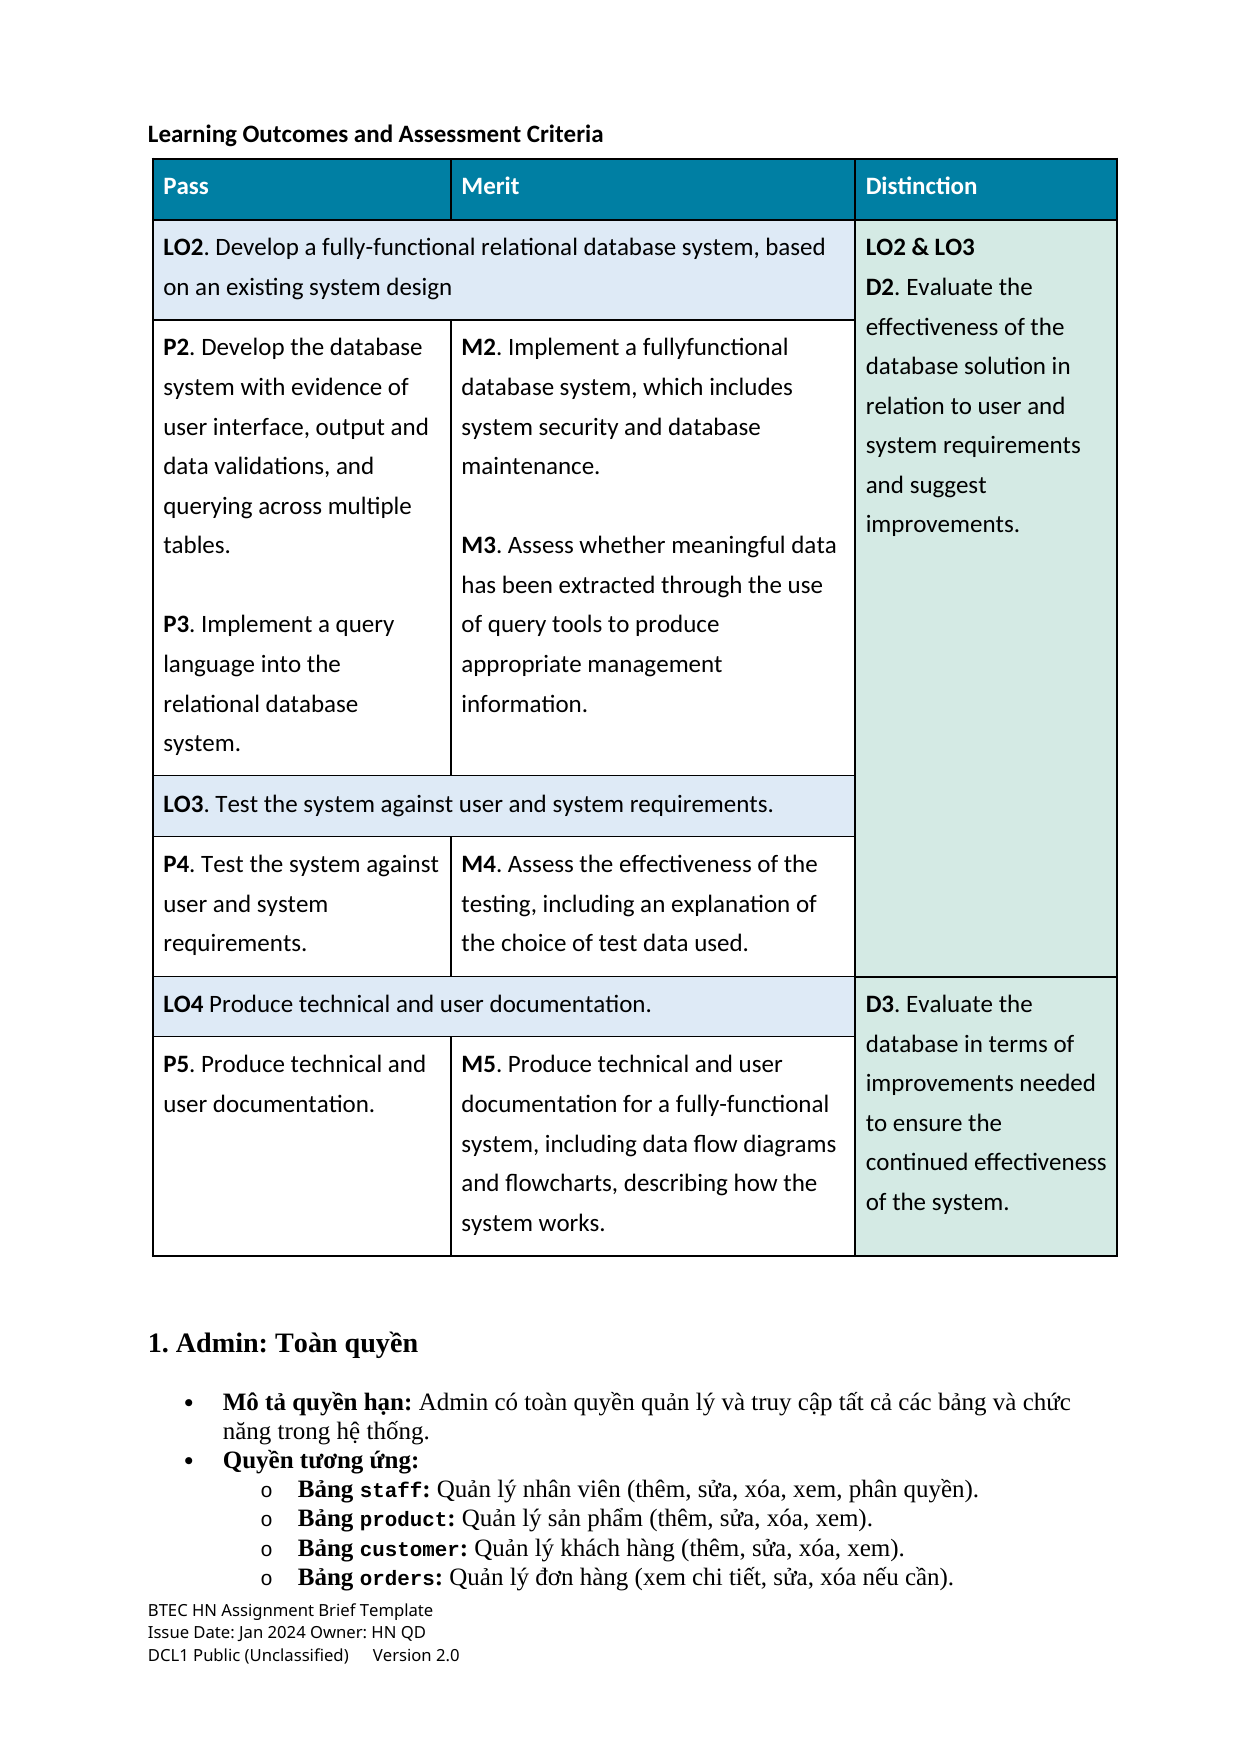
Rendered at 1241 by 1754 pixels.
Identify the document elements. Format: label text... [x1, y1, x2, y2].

table_cell LO3. Test the system against user and system requirements. [154, 776, 854, 836]
table_header Distinction [856, 160, 1116, 219]
table_cell M2. Implement a fullyfunctional database system, which includes system security and database maintenance. M3. Assess whether meaningful data has been extracted through the use of query tools to produce appropriate management information. [452, 321, 854, 775]
table_cell P2. Develop the database system with evidence of user interface, output and data validations, and querying across multiple tables. P3. Implement a query language into the relational database system. [154, 321, 450, 775]
table_cell LO2 & LO3 D2. Evaluate the effectiveness of the database solution in relation to user and system requirements and suggest improvements. [856, 221, 1116, 976]
list Bảng orders: Quản lý đơn hàng (xem chi tiết, sửa, xóa nếu cần). [260, 1562, 1122, 1592]
table_header Merit [452, 160, 854, 219]
table_cell P5. Produce technical and user documentation. [154, 1037, 450, 1255]
table_header Pass [154, 160, 450, 219]
list Bảng staff: Quản lý nhân viên (thêm, sửa, xóa, xem, phân quyền). [260, 1474, 1122, 1503]
table_cell D3. Evaluate the database in terms of improvements needed to ensure the continued effectiveness of the system. [856, 978, 1116, 1255]
table_cell LO2. Develop a fully-functional relational database system, based on an existing system design [154, 221, 854, 319]
text Learning Outcomes and Assessment Criteria [148, 118, 1122, 149]
list Quyền tương ứng: [185, 1445, 1122, 1474]
list Mô tả quyền hạn: Admin có toàn quyền quản lý và truy cập tất cả các bảng và chức năng trong hệ thống. [185, 1387, 1122, 1445]
table_cell M4. Assess the effectiveness of the testing, including an explanation of the choice of test data used. [452, 837, 854, 976]
table_cell LO4 Produce technical and user documentation. [154, 977, 854, 1036]
list Bảng product: Quản lý sản phẩm (thêm, sửa, xóa, xem). [260, 1503, 1122, 1533]
text 1. Admin: Toàn quyền [148, 1326, 1122, 1358]
table_cell P4. Test the system against user and system requirements. [154, 837, 450, 976]
table_cell M5. Produce technical and user documentation for a fully-functional system, including data flow diagrams and flowcharts, describing how the system works. [452, 1037, 854, 1255]
list Bảng customer: Quản lý khách hàng (thêm, sửa, xóa, xem). [260, 1533, 1122, 1562]
